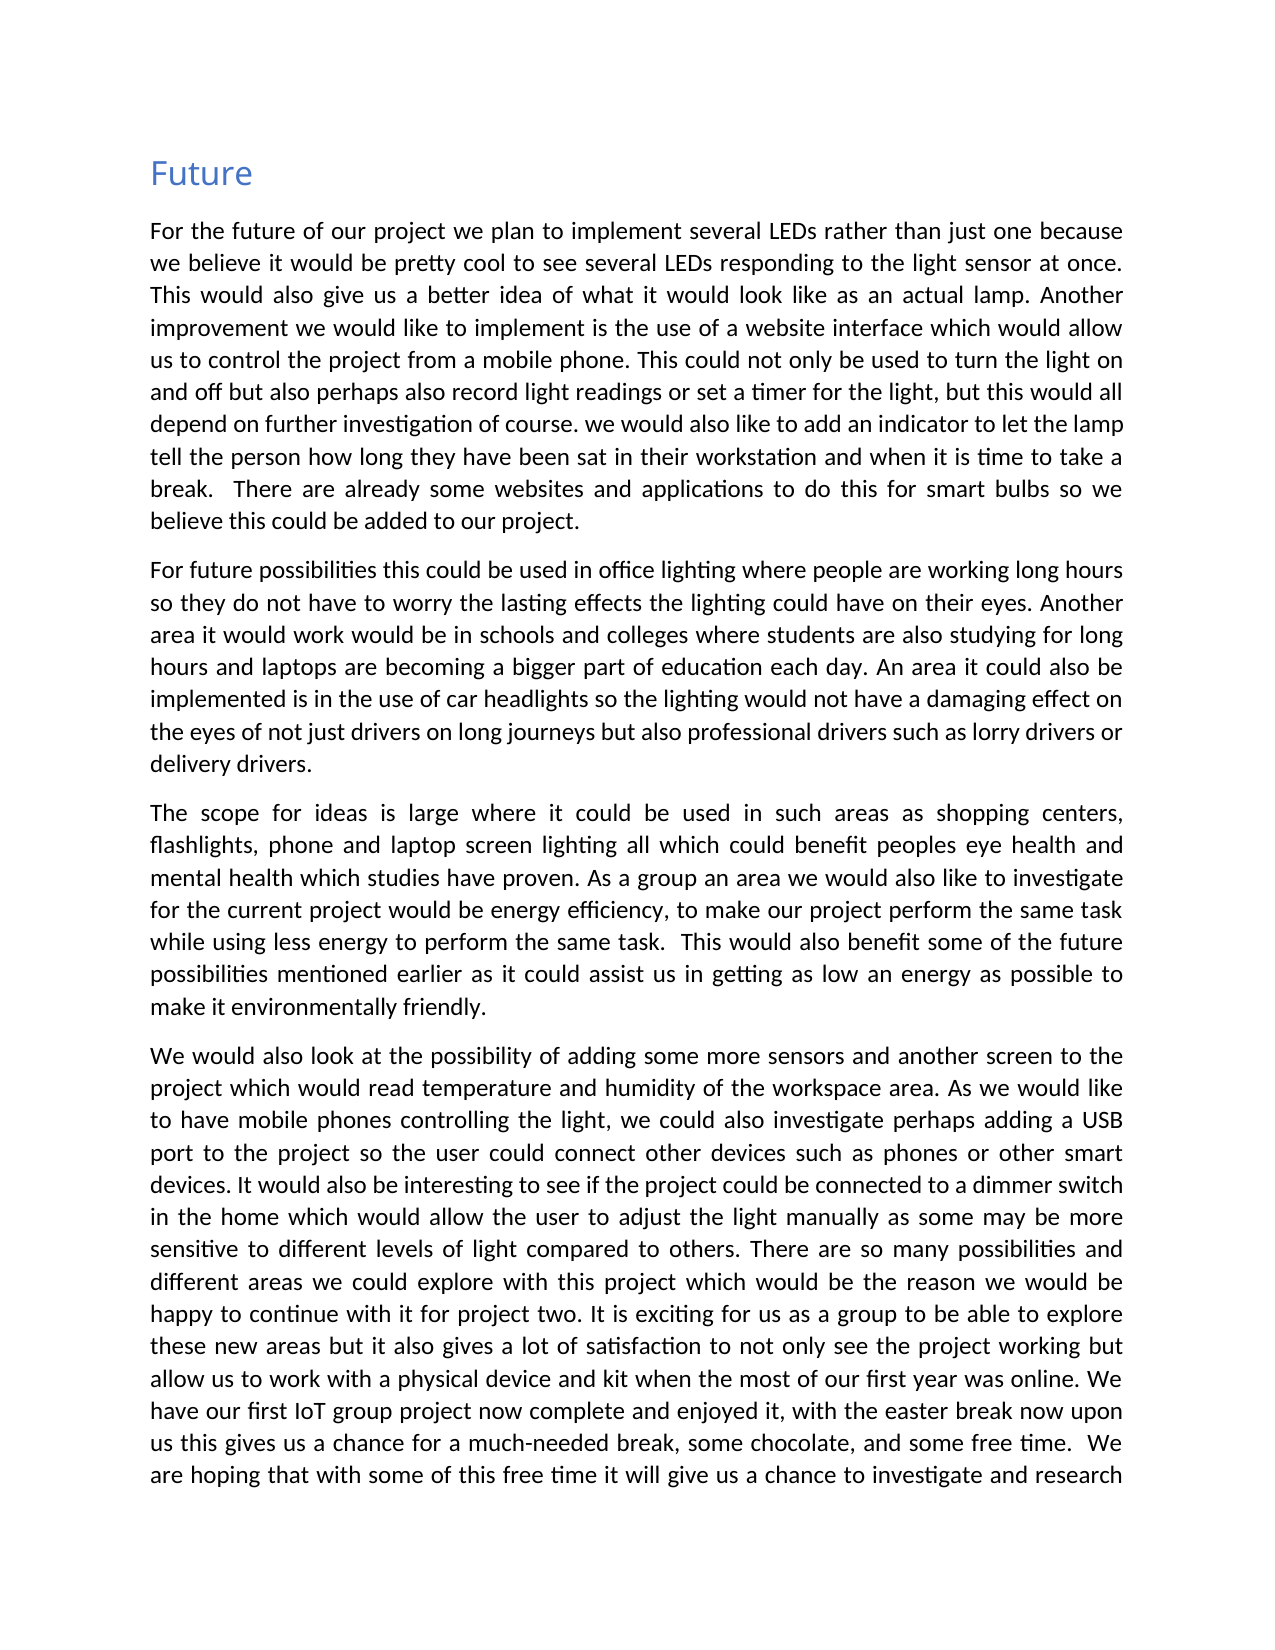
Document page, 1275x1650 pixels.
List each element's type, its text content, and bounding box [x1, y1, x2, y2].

text For the future of our project we plan to implement several LEDs rather than just one because we believe it would be pretty cool to see several LEDs responding to the light sensor at once. This would also give us a better idea of what it would look like as an actual lamp. Another improvement we would like to implement is the use of a website interface which would allow us to control the project from a mobile phone. This could not only be used to turn the light on and off but also perhaps also record light readings or set a timer for the light, but this would all depend on further investigation of course. we would also like to add an indicator to let the lamp tell the person how long they have been sat in their workstation and when it is time to take a break. There are already some websites and applications to do this for smart bulbs so we believe this could be added to our project. [150, 215, 1125, 536]
text For future possibilities this could be used in office lighting where people are working long hours so they do not have to worry the lasting effects the lighting could have on their eyes. Another area it would work would be in schools and colleges where students are also studying for long hours and laptops are becoming a bigger part of education each day. An area it could also be implemented is in the use of car headlights so the lighting would not have a damaging effect on the eyes of not just drivers on long journeys but also professional drivers such as lorry drivers or delivery drivers. [150, 554, 1125, 779]
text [150, 1040, 1125, 1490]
text The scope for ideas is large where it could be used in such areas as shopping centers, flashlights, phone and laptop screen lighting all which could benefit peoples eye health and mental health which studies have proven. As a group an area we would also like to investigate for the current project would be energy efficiency, to make our project perform the same task while using less energy to perform the same task. This would also benefit some of the future possibilities mentioned earlier as it could assist us in getting as low an energy as possible to make it environmentally friendly. [150, 797, 1125, 1021]
text Future [150, 150, 1125, 195]
